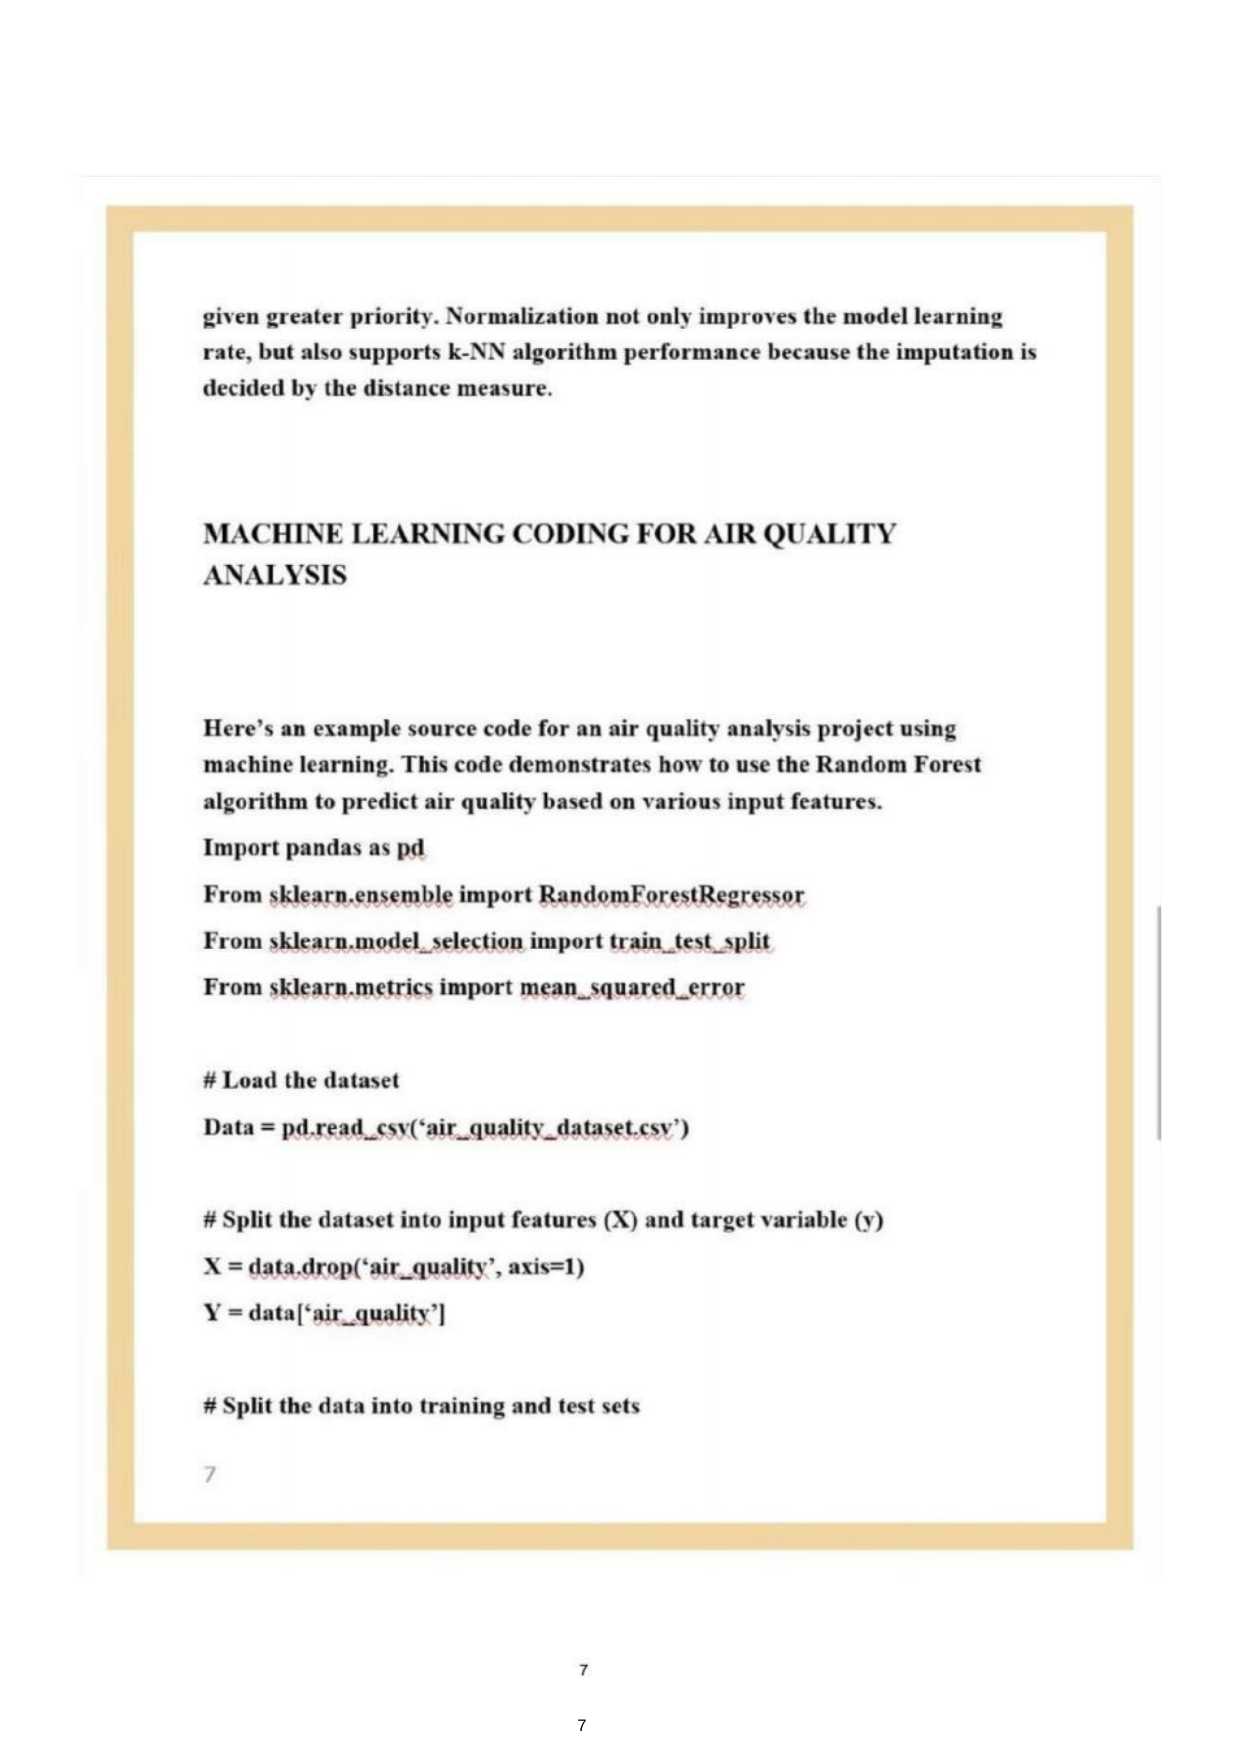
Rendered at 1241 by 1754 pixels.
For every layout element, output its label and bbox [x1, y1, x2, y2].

picture [41, 59, 1199, 1695]
